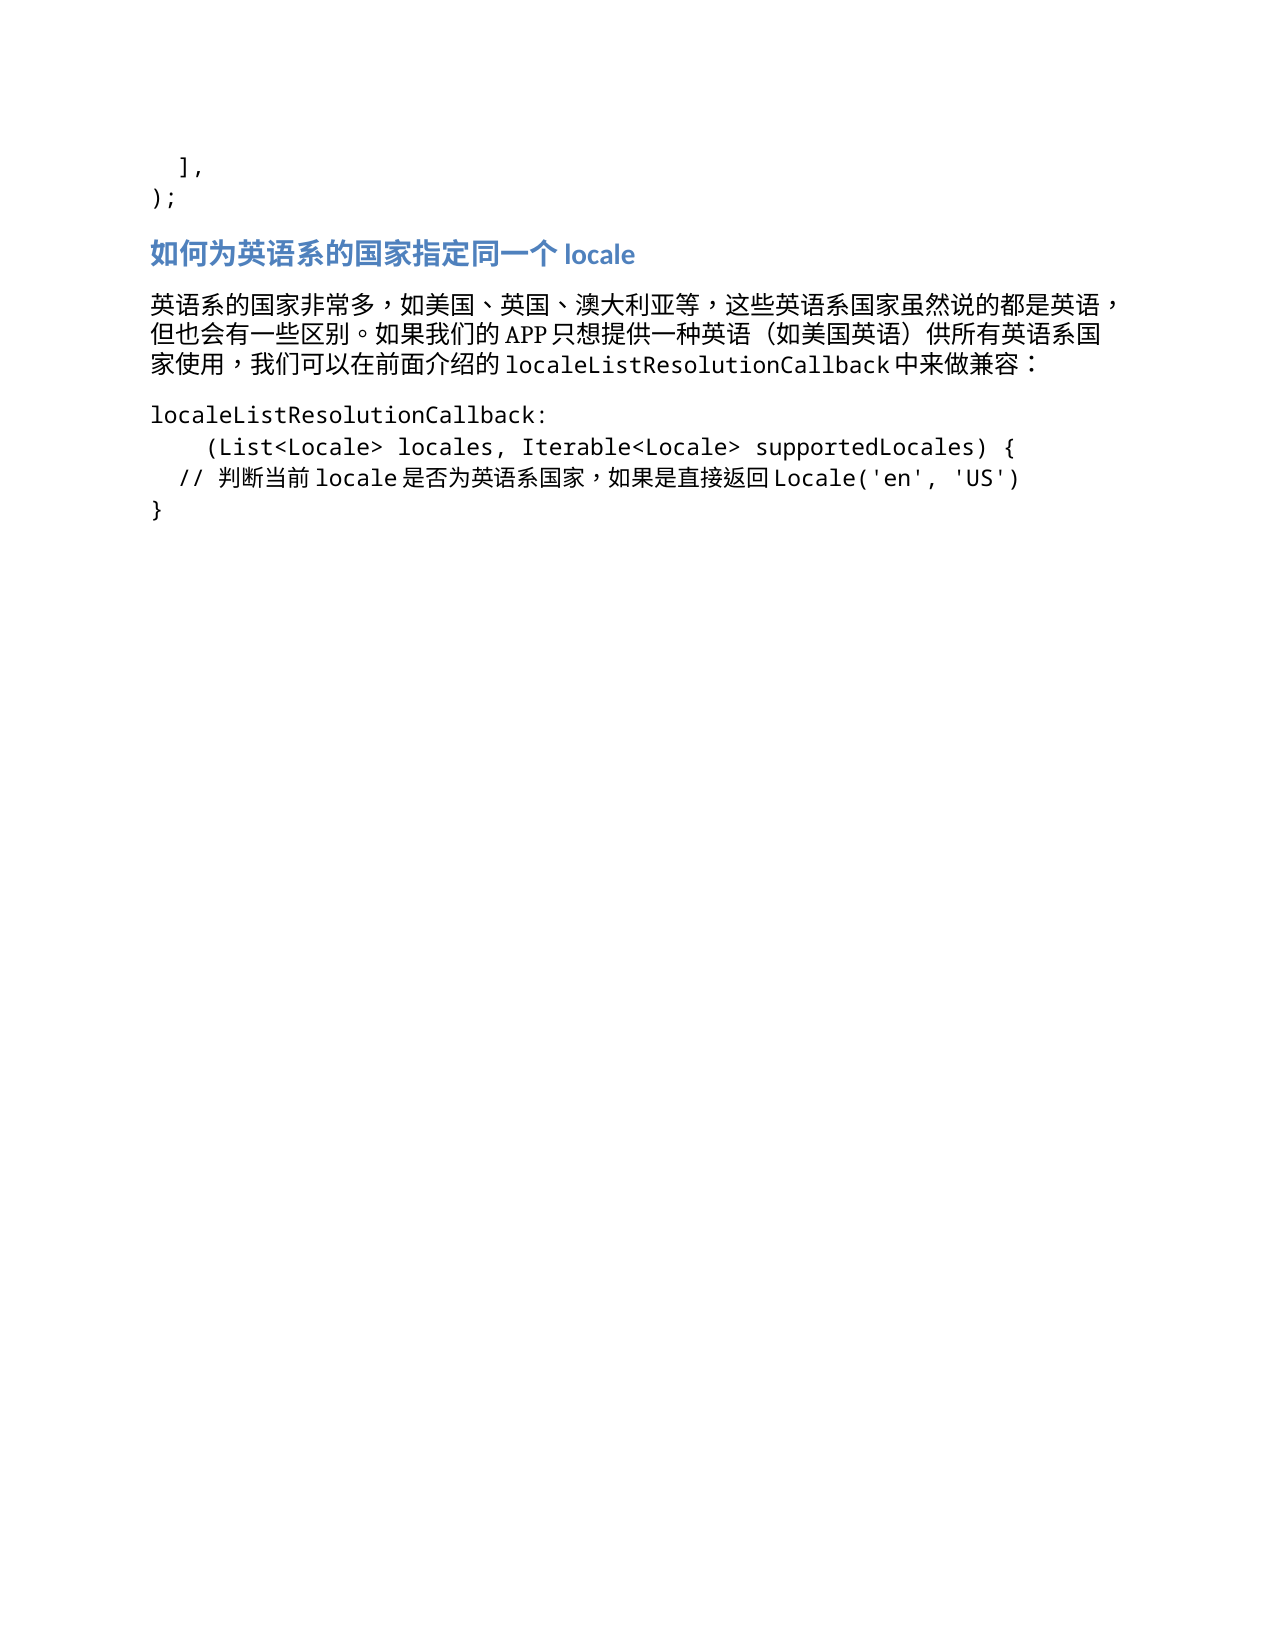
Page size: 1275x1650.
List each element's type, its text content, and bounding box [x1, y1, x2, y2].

text localeListResolutionCallback: (List<Locale> locales, Iterable<Locale> supportedLocales) { // 判断当前locale是否为英语系国家，如果是直接返回Locale('en', 'US') } [150, 399, 1125, 524]
subtitle 如何为英语系的国家指定同一个locale [150, 233, 1125, 273]
text 英语系的国家非常多，如美国、英国、澳大利亚等，这些英语系国家虽然说的都是英语，但也会有一些区别。如果我们的APP只想提供一种英语（如美国英语）供所有英语系国家使用，我们可以在前面介绍的localeListResolutionCallback中来做兼容： [150, 292, 1125, 381]
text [150, 150, 1125, 212]
